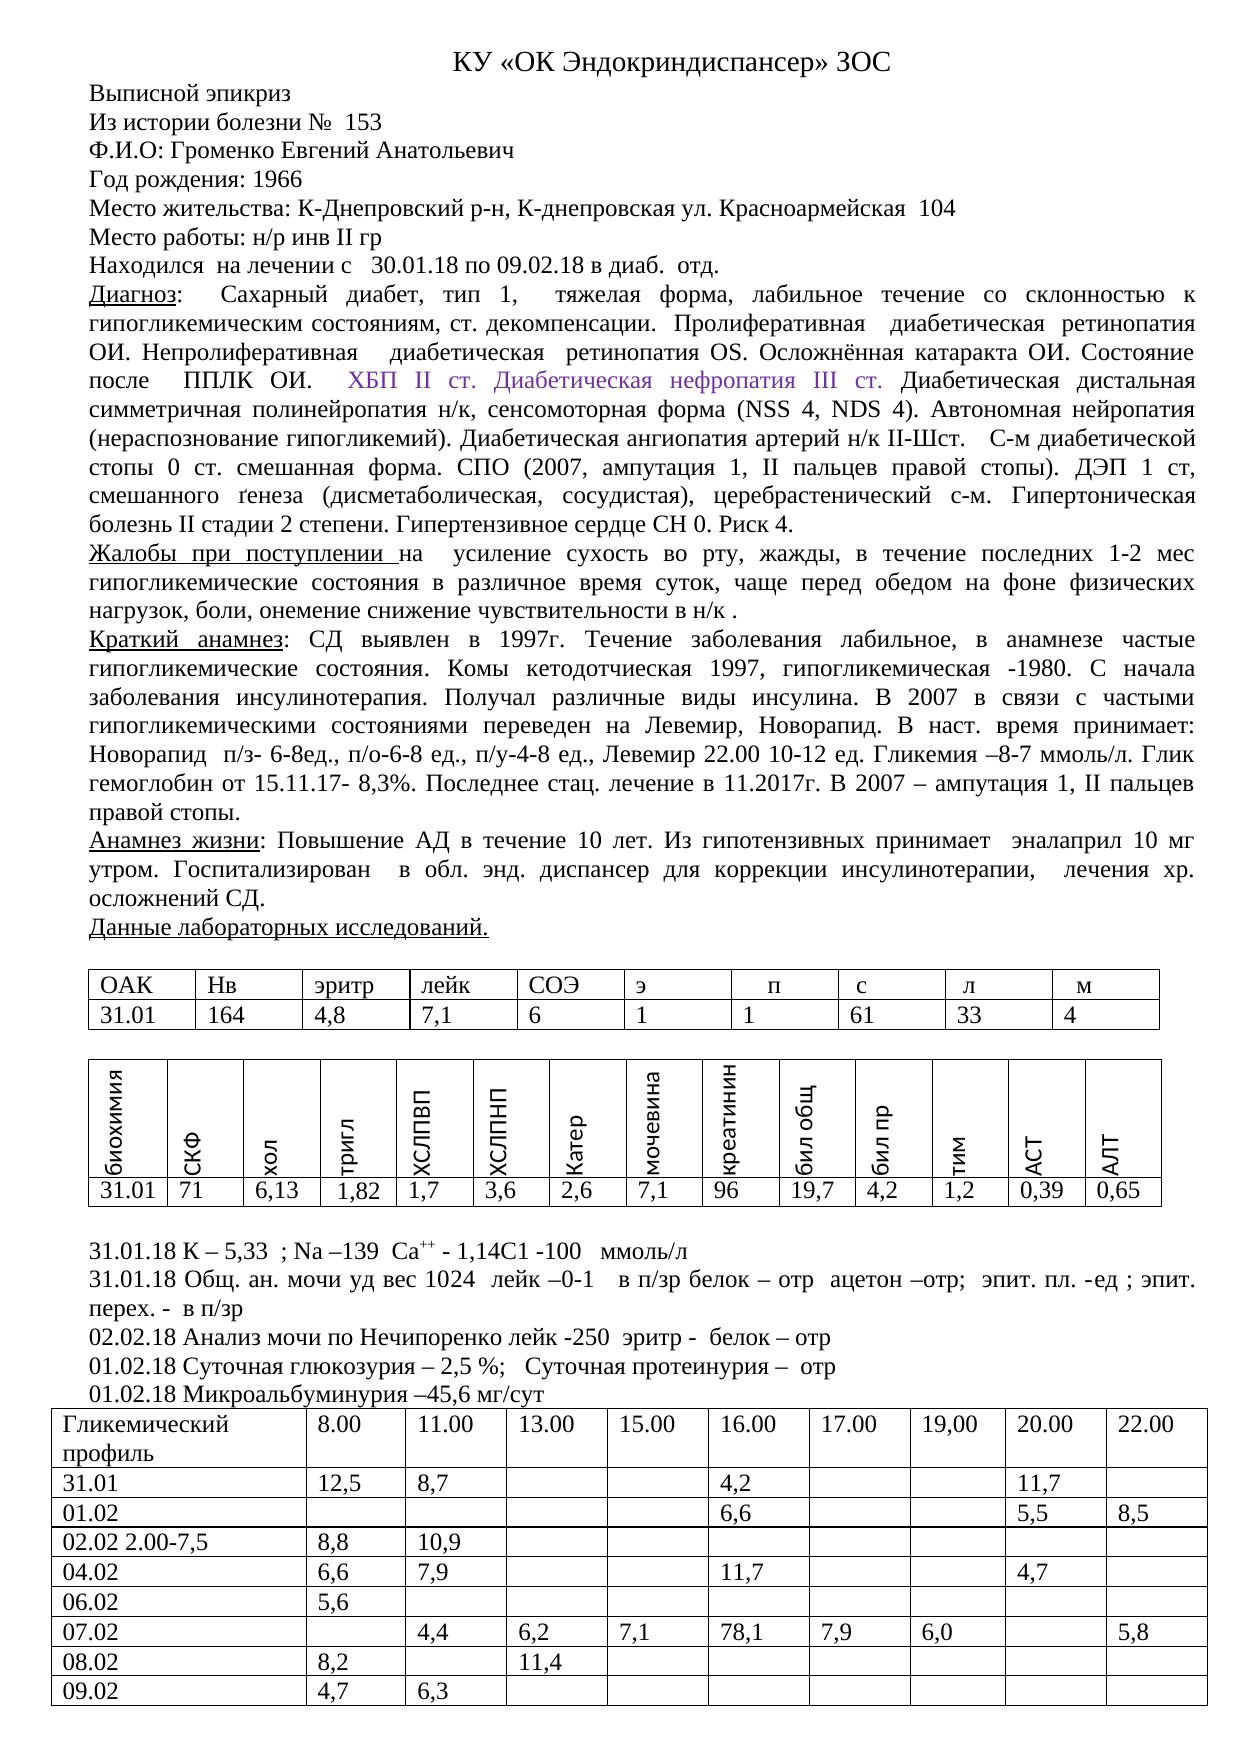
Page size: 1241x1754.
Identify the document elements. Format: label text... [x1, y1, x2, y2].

table_cell 04.02 [52, 1557, 306, 1586]
table_cell 7,1 [627, 1178, 702, 1206]
table_cell 02.02 2.00-7,5 [52, 1528, 306, 1556]
table_cell 1 [732, 1000, 838, 1029]
table_cell 6 [518, 1000, 624, 1029]
table_cell 6,0 [911, 1617, 1005, 1646]
table_cell 1,7 [397, 1178, 473, 1206]
table_cell 2,6 [550, 1178, 626, 1206]
table_cell 33 [946, 1000, 1052, 1029]
table_header п [732, 970, 838, 999]
table_cell [1006, 1647, 1106, 1675]
table_header хол [244, 1060, 320, 1177]
table_header бил общ [780, 1060, 855, 1177]
table_header АСТ [1009, 1060, 1085, 1177]
text Анамнез жизни: Повышение АД в течение 10 лет. Из гипотензивных принимает эналаприл 10 мг утром. Госпитализирован в обл. энд. диспансер для коррекции инсулинотерапии, лечения хр. осложнений СД. [89, 825, 1196, 912]
table_cell 71 [168, 1178, 243, 1206]
table_cell [507, 1587, 607, 1616]
table_cell 6,6 [307, 1557, 405, 1586]
table_header э [625, 970, 731, 999]
table_cell [507, 1557, 607, 1586]
table_cell 7,1 [411, 1000, 517, 1029]
table_cell [810, 1587, 910, 1616]
table_cell [1006, 1676, 1106, 1705]
text 02.02.18 Анализ мочи по Нечипоренко лейк -250 эритр - белок – отр [89, 1322, 1196, 1351]
table_header бил пр [856, 1060, 932, 1177]
table_header биохимия [89, 1060, 167, 1177]
table_cell 10,9 [406, 1528, 506, 1556]
table_cell 7,1 [608, 1617, 708, 1646]
table_header 19,00 [911, 1409, 1005, 1467]
table_cell 96 [703, 1178, 779, 1206]
table_cell 78,1 [709, 1617, 809, 1646]
table_cell [810, 1528, 910, 1556]
table_cell [507, 1676, 607, 1705]
table_cell 1 [625, 1000, 731, 1029]
text на лечении с 30.01.18 по 09.02.18 в отд. [89, 250, 1196, 279]
table_cell [608, 1498, 708, 1526]
table_cell 3,6 [474, 1178, 549, 1206]
subtitle Выписной эпикриз [89, 78, 1202, 107]
table_header л [946, 970, 1052, 999]
table_cell 8,5 [1107, 1498, 1207, 1526]
table_cell [709, 1647, 809, 1675]
text 01.02.18 Суточная глюкозурия – 2,5 %; Суточная протеинурия – отр [89, 1351, 1196, 1379]
table_cell [810, 1498, 910, 1526]
table_cell [1107, 1647, 1207, 1675]
table_header ОАК [89, 970, 195, 999]
table_cell [911, 1647, 1005, 1675]
table_header креатинин [703, 1060, 779, 1177]
table_header 17.00 [810, 1409, 910, 1467]
table_header 22.00 [1107, 1409, 1207, 1467]
table_cell [709, 1587, 809, 1616]
table_header Нв [196, 970, 302, 999]
table_cell [911, 1498, 1005, 1526]
table_cell 4 [1053, 1000, 1159, 1029]
table_cell 7,9 [406, 1557, 506, 1586]
table_header Катер [550, 1060, 626, 1177]
table_cell 61 [839, 1000, 945, 1029]
table_cell [608, 1557, 708, 1586]
table_header 11.00 [406, 1409, 506, 1467]
table_cell 07.02 [52, 1617, 306, 1646]
table_cell 11,7 [1006, 1468, 1106, 1497]
table_header с [839, 970, 945, 999]
table_cell [507, 1468, 607, 1497]
table_cell 4,2 [856, 1178, 932, 1206]
table_header 13.00 [507, 1409, 607, 1467]
table_cell 6,3 [406, 1676, 506, 1705]
subtitle Из истории болезни № 153 [89, 107, 1196, 135]
table_cell [810, 1557, 910, 1586]
table_cell 5,5 [1006, 1498, 1106, 1526]
table_header 16.00 [709, 1409, 809, 1467]
table_cell 19,7 [780, 1178, 855, 1206]
table_cell 8,7 [406, 1468, 506, 1497]
table_cell 1,82 [321, 1178, 396, 1206]
text Жалобы при поступлении на усиление сухость во рту, жажды, в течение последних 1-2 мес гипогликемические состояния в различное время суток, чаще перед обедом на фоне физических нагрузок, боли, онемение снижение чувствительности в н/к . [89, 538, 1196, 624]
table_cell 09.02 [52, 1676, 306, 1705]
table_cell 31.01 [52, 1468, 306, 1497]
subtitle Ф.И.О: Громенко Евгений Анатольевич [89, 135, 1196, 164]
table_cell 1,2 [933, 1178, 1008, 1206]
table_cell 4,4 [406, 1617, 506, 1646]
table_cell [307, 1498, 405, 1526]
table_header мочевина [627, 1060, 702, 1177]
table_cell 8,8 [307, 1528, 405, 1556]
table_cell 31.01 [89, 1178, 167, 1206]
table_cell [406, 1587, 506, 1616]
table_cell [1006, 1528, 1106, 1556]
table_cell [1107, 1528, 1207, 1556]
table_cell [406, 1647, 506, 1675]
table_header СОЭ [518, 970, 624, 999]
table_header 20.00 [1006, 1409, 1106, 1467]
text Место работы: н/р инв II гр [89, 222, 1196, 250]
table_header Гликемический профиль [52, 1409, 306, 1467]
table_cell [709, 1676, 809, 1705]
table_cell 0,39 [1009, 1178, 1085, 1206]
text Данные лабораторных исследований. [89, 912, 1196, 940]
table_header СКФ [168, 1060, 243, 1177]
table_header лейк [411, 970, 517, 999]
table_cell [1006, 1617, 1106, 1646]
text Краткий анамнез: СД выявлен в 1997г. . Комы кетодотчиеская 1997, гипогликемическая -1980. С начала заболевания Получал различные виды инсулина. В 2007 в связи с частыми гипогликемическими состояниями переведен на Левемир, Новорапид. В наст. время принимает: Новорапид п/з- 6-8ед., п/о-6-8 ед., п/у-4-8 ед., Левемир 22.00 10-12 ед. Гликемия –8-7 ммоль/л. Глик гемоглобин от 15.11.17- 8,3%. Последнее стац. лечение в 11.2017г. В 2007 – ампутация 1, II пальцев правой стопы. [89, 624, 1196, 825]
table_cell 7,9 [810, 1617, 910, 1646]
table_cell [1107, 1557, 1207, 1586]
table_header м [1053, 970, 1159, 999]
table_header эритр [303, 970, 409, 999]
table_cell [810, 1468, 910, 1497]
table_cell 5,8 [1107, 1617, 1207, 1646]
table_cell [911, 1676, 1005, 1705]
table_cell 6,6 [709, 1498, 809, 1526]
table_cell [911, 1557, 1005, 1586]
table_cell 164 [196, 1000, 302, 1029]
table_header ХСЛПНП [474, 1060, 549, 1177]
table_cell 01.02 [52, 1498, 306, 1526]
table_cell [507, 1528, 607, 1556]
table_cell 06.02 [52, 1587, 306, 1616]
table_header АЛТ [1086, 1060, 1161, 1177]
table_cell 6,2 [507, 1617, 607, 1646]
table_cell [911, 1468, 1005, 1497]
table_header тригл [321, 1060, 396, 1177]
table_cell [608, 1587, 708, 1616]
table_cell 4,2 [709, 1468, 809, 1497]
table_header ХСЛПВП [397, 1060, 473, 1177]
table_cell [406, 1498, 506, 1526]
table_cell [608, 1647, 708, 1675]
table_cell 08.02 [52, 1647, 306, 1675]
table_cell [608, 1676, 708, 1705]
text Место жительства: К-Днепровский р-н, К-днепровская ул. Красноармейская 104 [89, 193, 1196, 222]
table_cell [911, 1528, 1005, 1556]
table_cell 11,4 [507, 1647, 607, 1675]
table_cell 4,7 [307, 1676, 405, 1705]
table_cell 4,8 [303, 1000, 409, 1029]
table_cell [810, 1676, 910, 1705]
table_cell 11,7 [709, 1557, 809, 1586]
table_cell [810, 1647, 910, 1675]
table_cell [507, 1498, 607, 1526]
table_header 8.00 [307, 1409, 405, 1467]
text 31.01.18 К – 5,33 ; Nа –139 Са++ - 1,14С1 -100 ммоль/л [89, 1236, 1196, 1264]
table_cell 8,2 [307, 1647, 405, 1675]
table_cell [1107, 1468, 1207, 1497]
table_cell 0,65 [1086, 1178, 1161, 1206]
text Год рождения: 1966 [89, 164, 1196, 193]
table_header тим [933, 1060, 1008, 1177]
table_cell 6,13 [244, 1178, 320, 1206]
table_cell [709, 1528, 809, 1556]
table_cell [1107, 1676, 1207, 1705]
table_cell [608, 1528, 708, 1556]
table_cell 31.01 [89, 1000, 195, 1029]
table_header 15.00 [608, 1409, 708, 1467]
table_cell [307, 1617, 405, 1646]
text Диагноз: Сахарный диабет, тип 1, ст. Пролиферативная диабетическая ретинопатия ОИ. Непролиферативная диабетическая ретинопатия OS. Осложнённая катаракта ОИ. Состояние после ППЛК ОИ. ХБП II ст. Диабетическая нефропатия III ст. Диабетическая дистальная симметричная полинейропатия н/к, сенсомоторная форма (NSS 4, NDS 4). Автономная нейропатия (нераспознование гипогликемий). С-м диабетической стопы 0 ст. смешанная форма. СПО (2007, ампутация 1, II пальцев правой стопы). ДЭП 1 ст, смешанного ґенеза (дисметаболическая, сосудистая), церебрастенический с-м. Гипертоническая болезнь II стадии 2 степени. Гипертензивное сердце СН 0. Риск 4. [89, 279, 1196, 538]
table_cell [608, 1468, 708, 1497]
subtitle 01.02.18 Микроальбуминурия –45,6 мг/сут [89, 1379, 1196, 1408]
table_cell [911, 1587, 1005, 1616]
table_cell [1107, 1587, 1207, 1616]
table_cell [1006, 1587, 1106, 1616]
table_cell 4,7 [1006, 1557, 1106, 1586]
table_cell 5,6 [307, 1587, 405, 1616]
subtitle 31.01.18 Общ. ан. мочи уд вес 1024 лейк –0-1 в п/зр белок – отр ацетон –отр; эпит. пл. -ед ; эпит. перех. - в п/зр [89, 1264, 1196, 1322]
table_cell 12,5 [307, 1468, 405, 1497]
